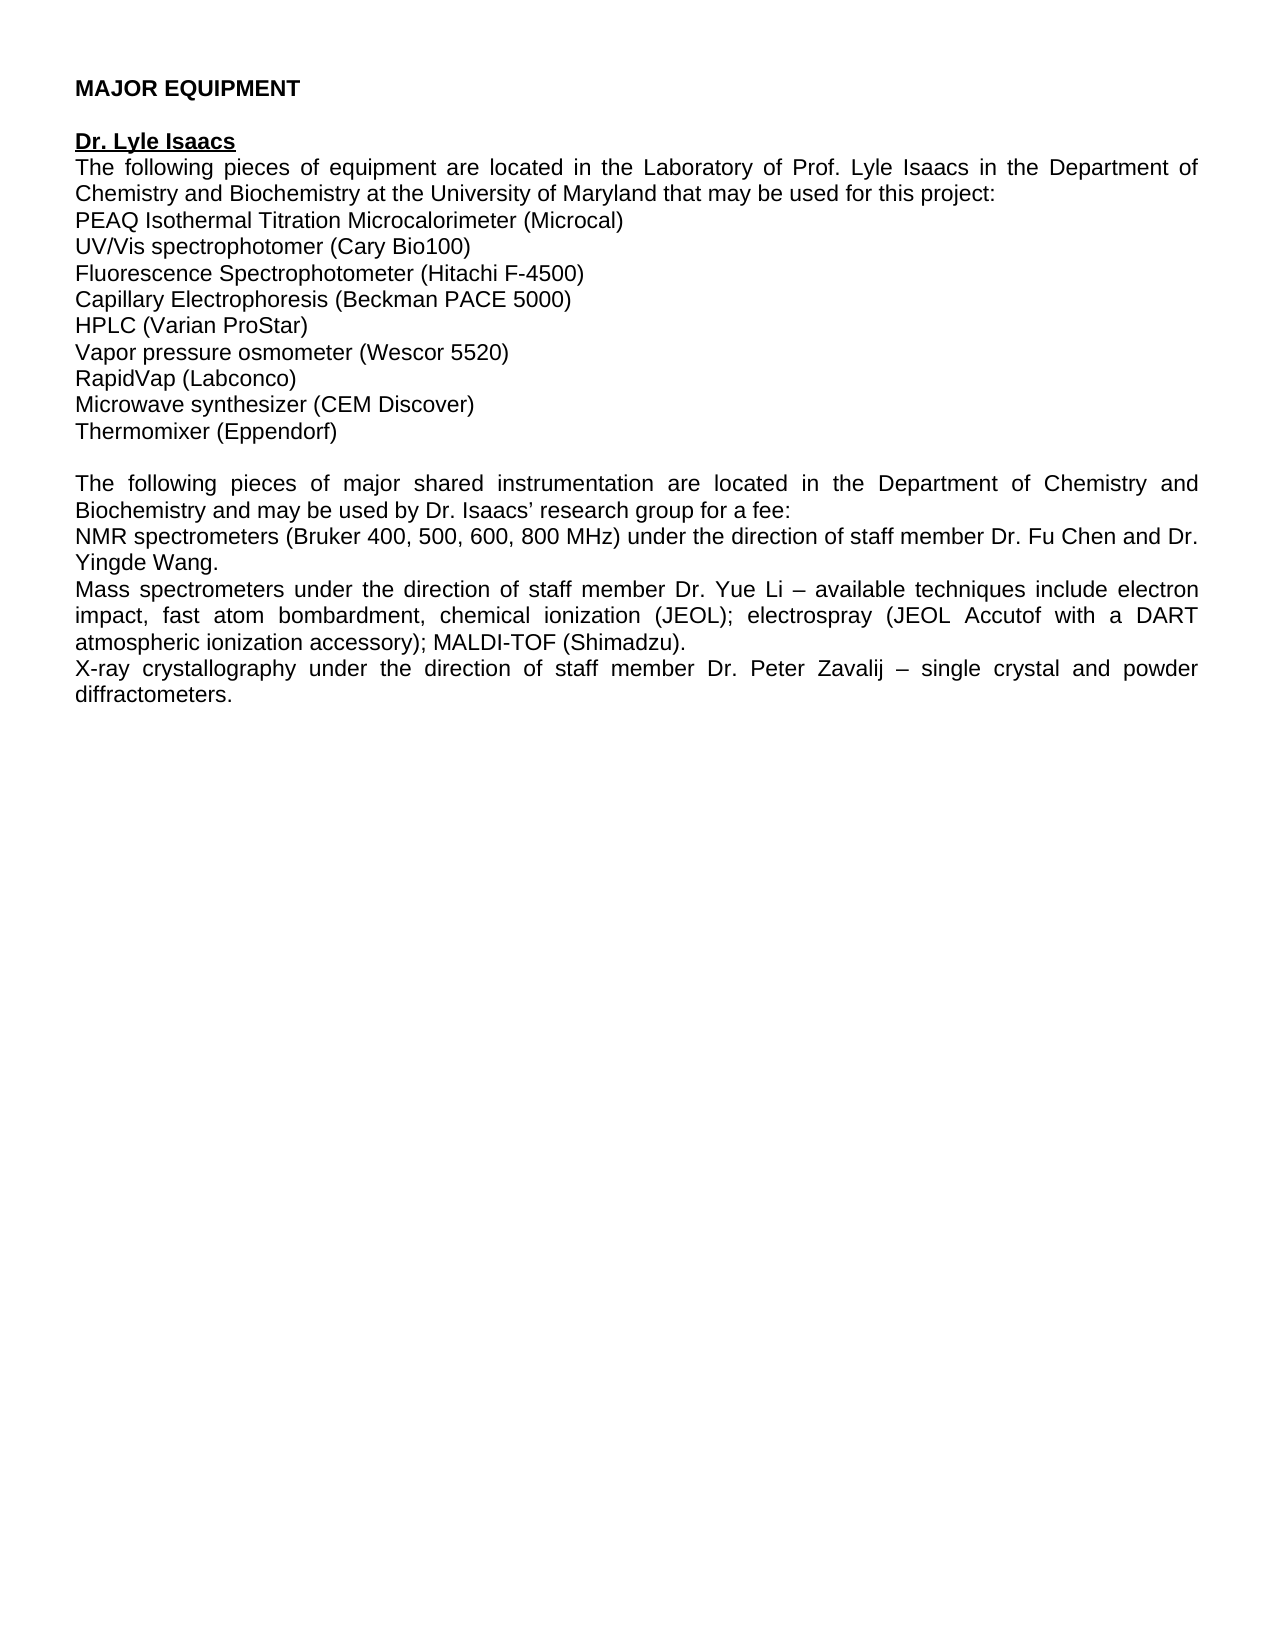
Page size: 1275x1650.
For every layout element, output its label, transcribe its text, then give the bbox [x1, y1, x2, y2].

text Vapor pressure osmometer (Wescor 5520) [75, 338, 1200, 365]
text Mass spectrometers under the direction of staff member Dr. Yue Li – available techniques include electron impact, fast atom bombardment, chemical ionization (JEOL); electrospray (JEOL Accutof with a DART atmospheric ionization accessory); MALDI-TOF (Shimadzu). [75, 576, 1200, 655]
text Microwave synthesizer (CEM Discover) [75, 391, 1200, 418]
text HPLC (Varian ProStar) [75, 312, 1200, 338]
text NMR spectrometers (Bruker 400, 500, 600, 800 MHz) under the direction of staff member Dr. Fu Chen and Dr. Yingde Wang. [75, 523, 1200, 576]
text Dr. Lyle Isaacs [75, 128, 1200, 154]
text PEAQ Isothermal Titration Microcalorimeter (Microcal) [75, 207, 1200, 233]
text X-ray crystallography under the direction of staff member Dr. Peter Zavalij – single crystal and powder diffractometers. [75, 655, 1200, 707]
text Capillary Electrophoresis (Beckman PACE 5000) [75, 286, 1200, 312]
text RapidVap (Labconco) [75, 365, 1200, 391]
text The following pieces of equipment are located in the Laboratory of Prof. Lyle Isaacs in the Department of Chemistry and Biochemistry at the University of Maryland that may be used for this project: [75, 154, 1200, 207]
text MAJOR EQUIPMENT [75, 75, 1200, 101]
text Fluorescence Spectrophotometer (Hitachi F-4500) [75, 259, 1200, 286]
text The following pieces of major shared instrumentation are located in the Department of Chemistry and Biochemistry and may be used by Dr. Isaacs’ research group for a fee: [75, 470, 1200, 523]
text Thermomixer (Eppendorf) [75, 418, 1200, 444]
text UV/Vis spectrophotomer (Cary Bio100) [75, 233, 1200, 259]
